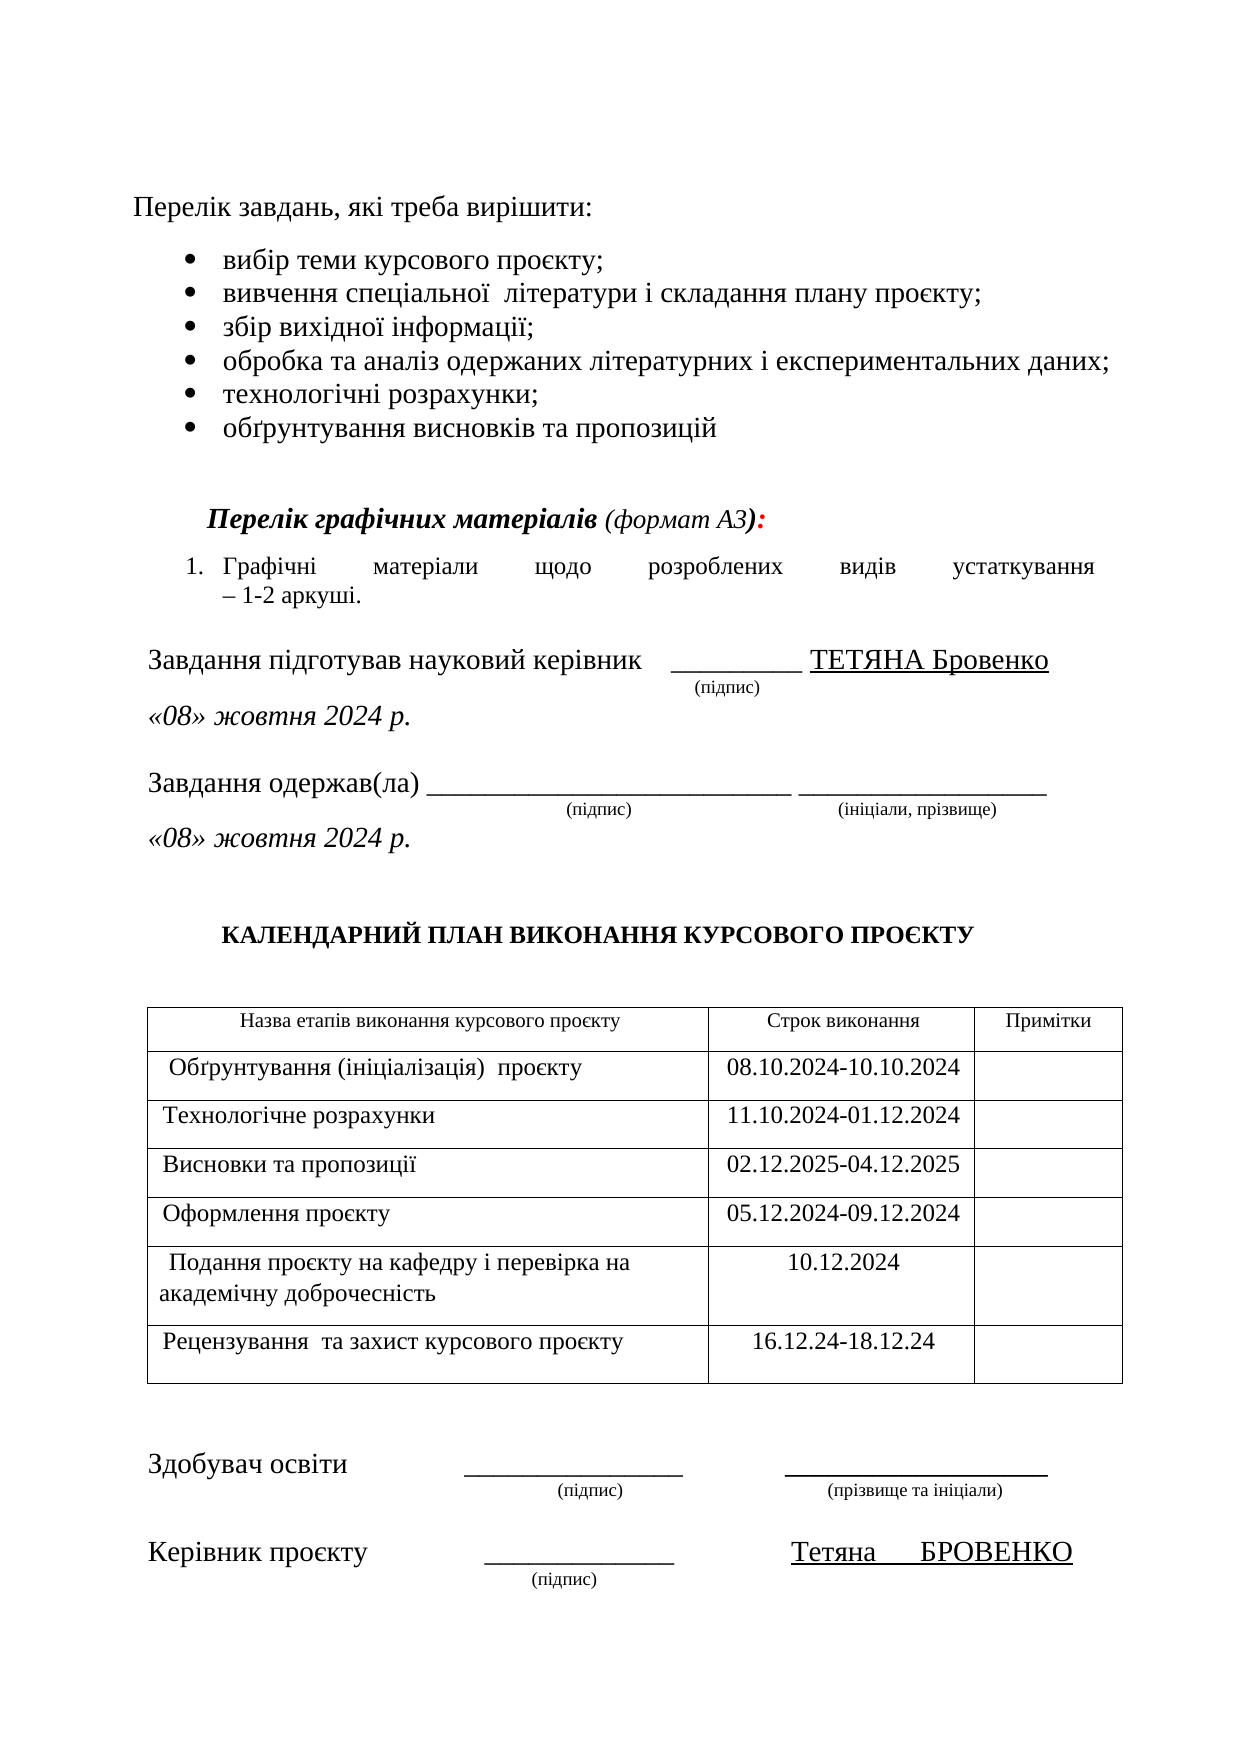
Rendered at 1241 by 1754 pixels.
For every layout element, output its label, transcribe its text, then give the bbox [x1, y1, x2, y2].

text (підпис) [148, 1568, 1152, 1589]
list Графічні матеріали щодо розроблених видів устаткування – 1-2 аркуші. [185, 551, 1152, 609]
text Перелік завдань, які треба вирішити: [133, 189, 1134, 223]
table_cell [975, 1101, 1122, 1148]
table_cell [975, 1198, 1122, 1246]
list вибір теми курсового проєкту; [185, 242, 1152, 276]
text (підпис) [133, 676, 1134, 698]
text Перелік графічних матеріалів (формат А3): [148, 501, 1134, 535]
table_cell 16.12.24-18.12.24 [709, 1326, 974, 1383]
list збір вихідної інформації; [185, 309, 1152, 343]
list обґрунтування висновків та пропозицій [185, 410, 1152, 444]
list обробка та аналіз одержаних літературних і експериментальних даних; [185, 343, 1152, 376]
text (підпис) (прізвище та ініціали) [244, 1479, 1134, 1501]
table_cell Подання проєкту на кафедру і перевірка на академічну доброчесність [148, 1247, 708, 1325]
text (підпис) (ініціали, прізвище) [148, 798, 1134, 820]
text «08» жовтня 2024 р. [148, 698, 1134, 731]
table_cell [975, 1052, 1122, 1099]
text Здобувач освіти _______________ __________________ [148, 1446, 1134, 1479]
table_cell [975, 1326, 1122, 1383]
table_cell [975, 1247, 1122, 1325]
table_cell Висновки та пропозиції [148, 1149, 708, 1197]
table_cell Оформлення проєкту [148, 1198, 708, 1246]
table_cell 10.12.2024 [709, 1247, 974, 1325]
text Завдання підготував науковий керівник _________ ТЕТЯНА Бровенко [148, 642, 1134, 676]
table_cell Рецензування та захист курсового проєкту [148, 1326, 708, 1383]
table_cell Обґрунтування (ініціалізація) проєкту [148, 1052, 708, 1099]
list технологічні розрахунки; [185, 376, 1152, 410]
table_cell 05.12.2024-09.12.2024 [709, 1198, 974, 1246]
list вивчення спеціальної літератури і складання плану проєкту; [185, 276, 1152, 309]
text «08» жовтня 2024 р. [148, 820, 1134, 853]
table_header Строк виконання [709, 1008, 974, 1051]
text Завдання одержав(ла) _________________________ _________________ [148, 765, 1134, 798]
table_cell 02.12.2025-04.12.2025 [709, 1149, 974, 1197]
table_cell 08.10.2024-10.10.2024 [709, 1052, 974, 1099]
text Керівник проєкту _____________ Тетяна БРОВЕНКО [148, 1534, 1134, 1568]
table_header Назва етапів виконання курсового проєкту [148, 1008, 708, 1051]
table_cell Технологічне розрахунки [148, 1101, 708, 1148]
table_cell 11.10.2024-01.12.2024 [709, 1101, 974, 1148]
table_cell [975, 1149, 1122, 1197]
text КАЛЕНДАРНИЙ ПЛАН ВИКОНАННЯ КУРСОВОГО ПРОЄКТУ [148, 920, 1152, 949]
table_header Примітки [975, 1008, 1122, 1051]
